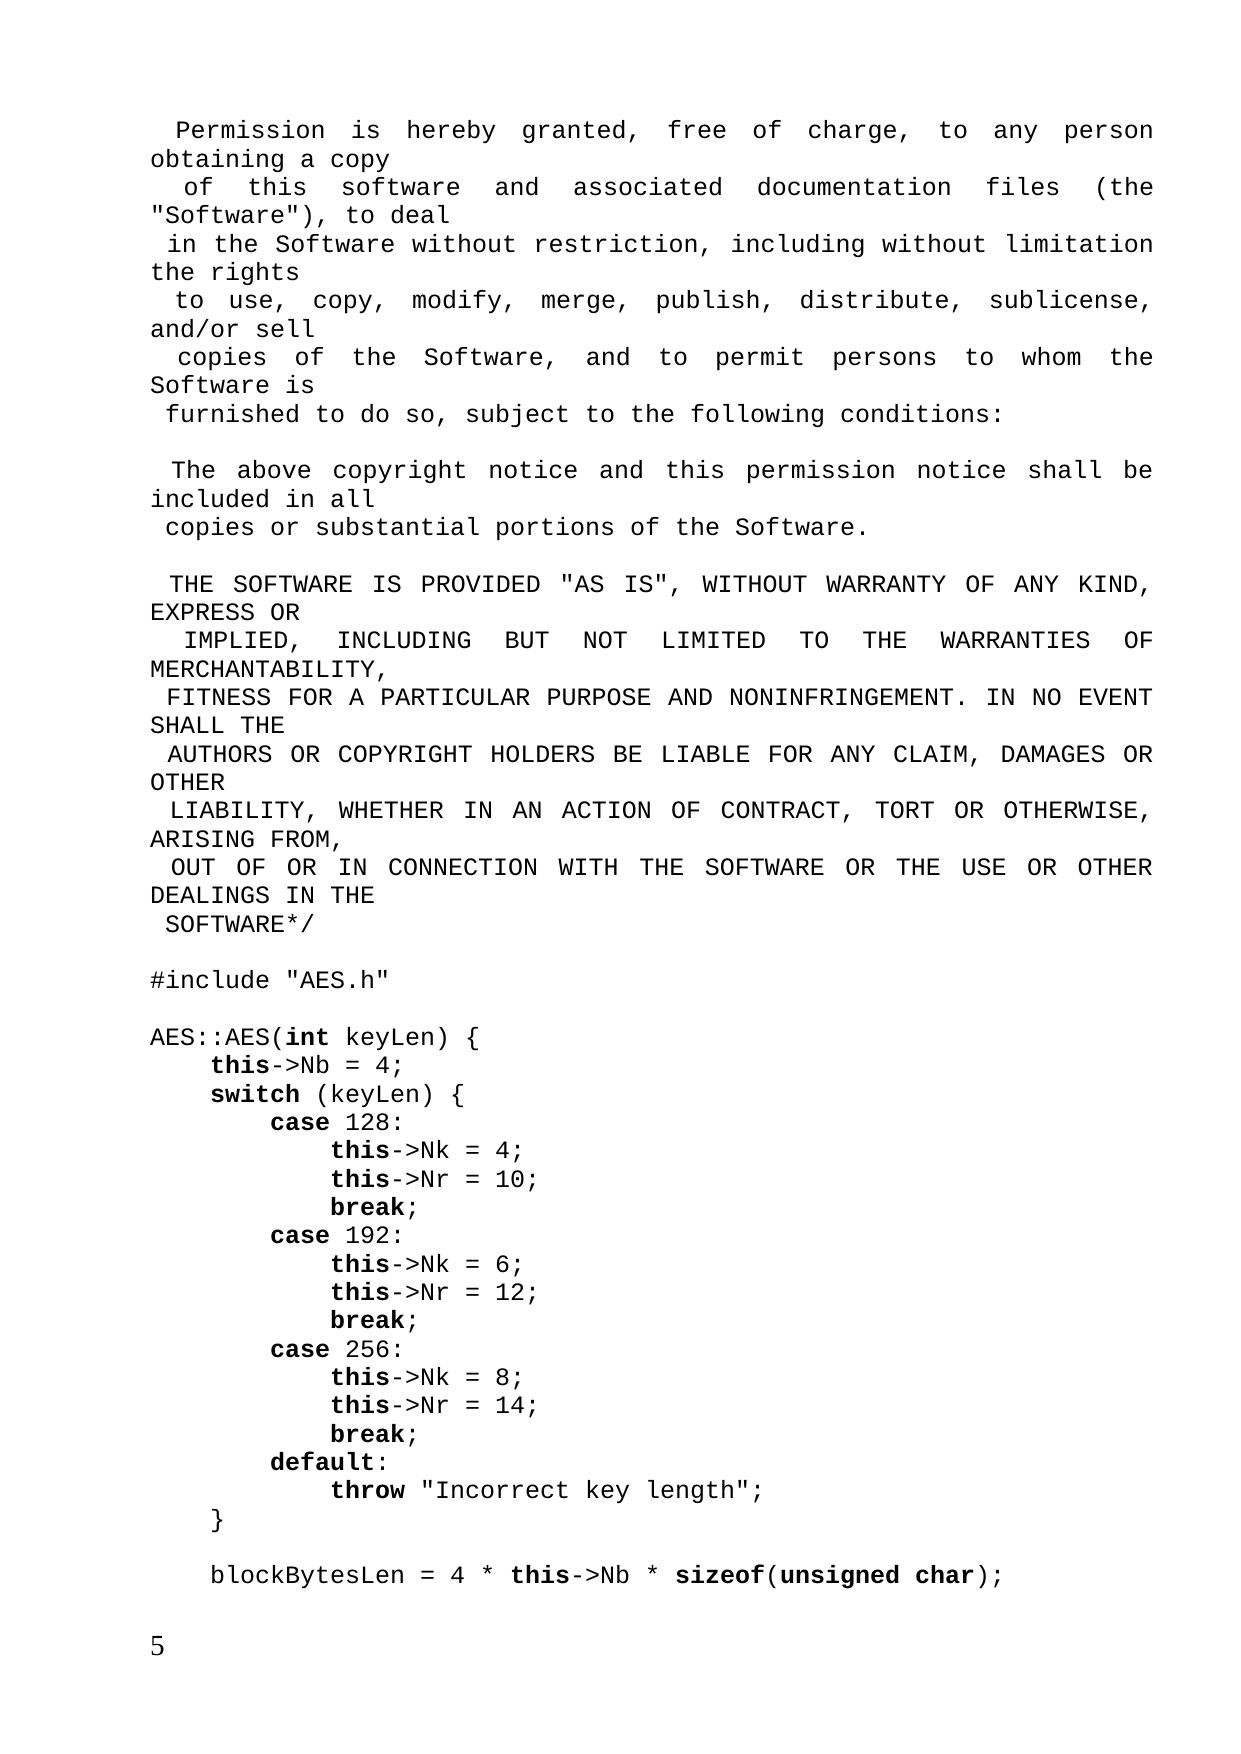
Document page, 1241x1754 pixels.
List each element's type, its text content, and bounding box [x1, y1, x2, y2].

text LIABILITY, WHETHER IN AN ACTION OF CONTRACT, TORT OR OTHERWISE, ARISING FROM, [150, 798, 1154, 854]
text copies of the Software, and to permit persons to whom the Software is [150, 344, 1154, 401]
text break; [150, 1194, 1154, 1223]
text throw "Incorrect key length"; [150, 1478, 1154, 1506]
text this->Nk = 8; [150, 1364, 1154, 1393]
text #include "AES.h" [150, 968, 1154, 996]
text OUT OF OR IN CONNECTION WITH THE SOFTWARE OR THE USE OR OTHER DEALINGS IN THE [150, 854, 1154, 911]
text FITNESS FOR A PARTICULAR PURPOSE AND NONINFRINGEMENT. IN NO EVENT SHALL THE [150, 684, 1154, 741]
text copies or substantial portions of the Software. [150, 514, 1154, 543]
text in the Software without restriction, including without limitation the rights [150, 231, 1154, 288]
text this->Nr = 12; [150, 1279, 1154, 1308]
text this->Nk = 4; [150, 1138, 1154, 1166]
text The above copyright notice and this permission notice shall be included in all [150, 458, 1154, 514]
text this->Nb = 4; [150, 1053, 1154, 1081]
text blockBytesLen = 4 * this->Nb * sizeof(unsigned char); [150, 1563, 1154, 1591]
text case 256: [150, 1336, 1154, 1364]
text this->Nk = 6; [150, 1251, 1154, 1279]
text default: [150, 1449, 1154, 1478]
text switch (keyLen) { [150, 1081, 1154, 1109]
text Permission is hereby granted, free of charge, to any person obtaining a copy [150, 118, 1154, 174]
text THE SOFTWARE IS PROVIDED "AS IS", WITHOUT WARRANTY OF ANY KIND, EXPRESS OR [150, 571, 1154, 628]
text break; [150, 1421, 1154, 1449]
text IMPLIED, INCLUDING BUT NOT LIMITED TO THE WARRANTIES OF MERCHANTABILITY, [150, 628, 1154, 684]
text furnished to do so, subject to the following conditions: [150, 401, 1154, 429]
text to use, copy, modify, merge, publish, distribute, sublicense, and/or sell [150, 288, 1154, 344]
text case 192: [150, 1223, 1154, 1251]
text break; [150, 1308, 1154, 1336]
text AUTHORS OR COPYRIGHT HOLDERS BE LIABLE FOR ANY CLAIM, DAMAGES OR OTHER [150, 741, 1154, 798]
text case 128: [150, 1109, 1154, 1138]
text this->Nr = 10; [150, 1166, 1154, 1194]
text this->Nr = 14; [150, 1393, 1154, 1421]
text } [150, 1506, 1154, 1534]
text SOFTWARE*/ [150, 911, 1154, 939]
text AES::AES(int keyLen) { [150, 1024, 1154, 1053]
text of this software and associated documentation files (the "Software"), to deal [150, 174, 1154, 231]
